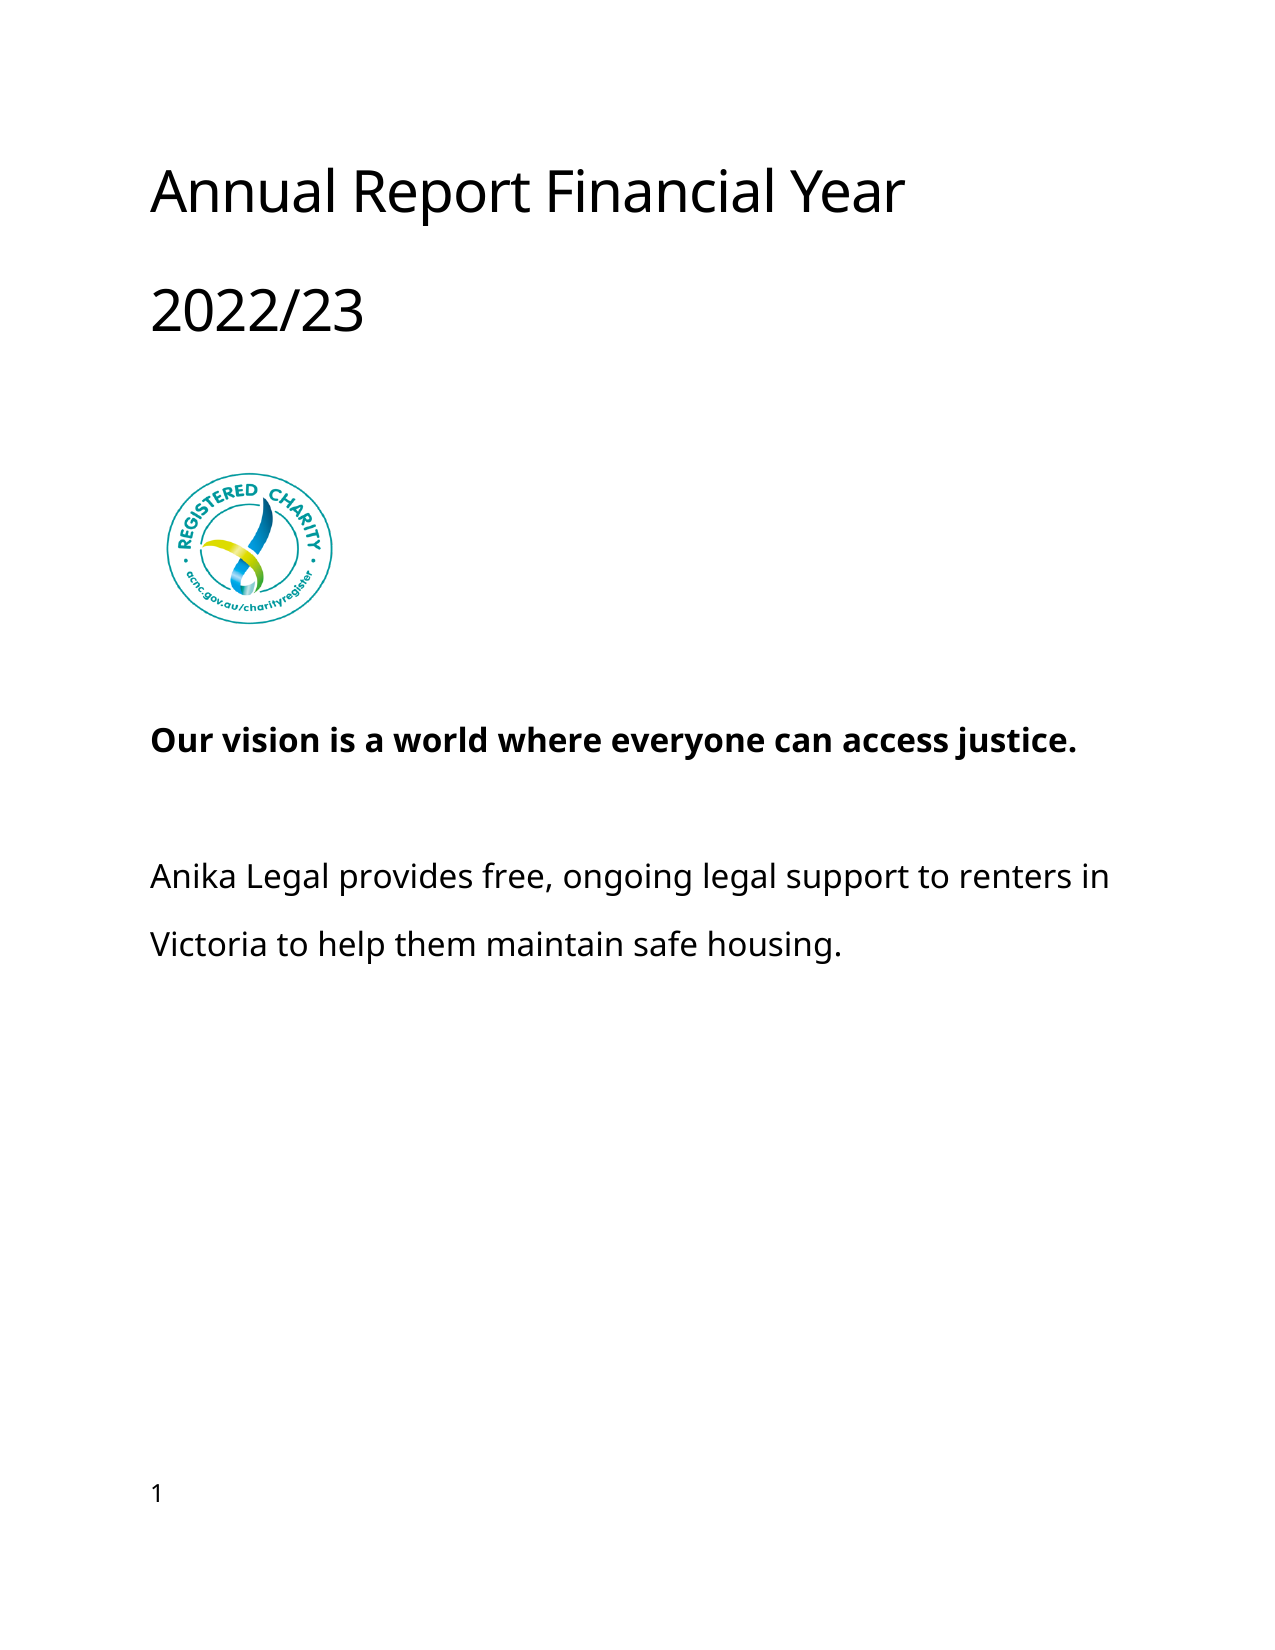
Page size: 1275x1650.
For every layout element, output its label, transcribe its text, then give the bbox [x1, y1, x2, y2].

text Anika Legal provides free, ongoing legal support to renters in Victoria to help them maintain safe housing. [150, 853, 1125, 966]
title Annual Report Financial Year 2022/23 [150, 150, 1125, 349]
picture [150, 455, 352, 639]
text Our vision is a world where everyone can access justice. [150, 717, 1125, 762]
